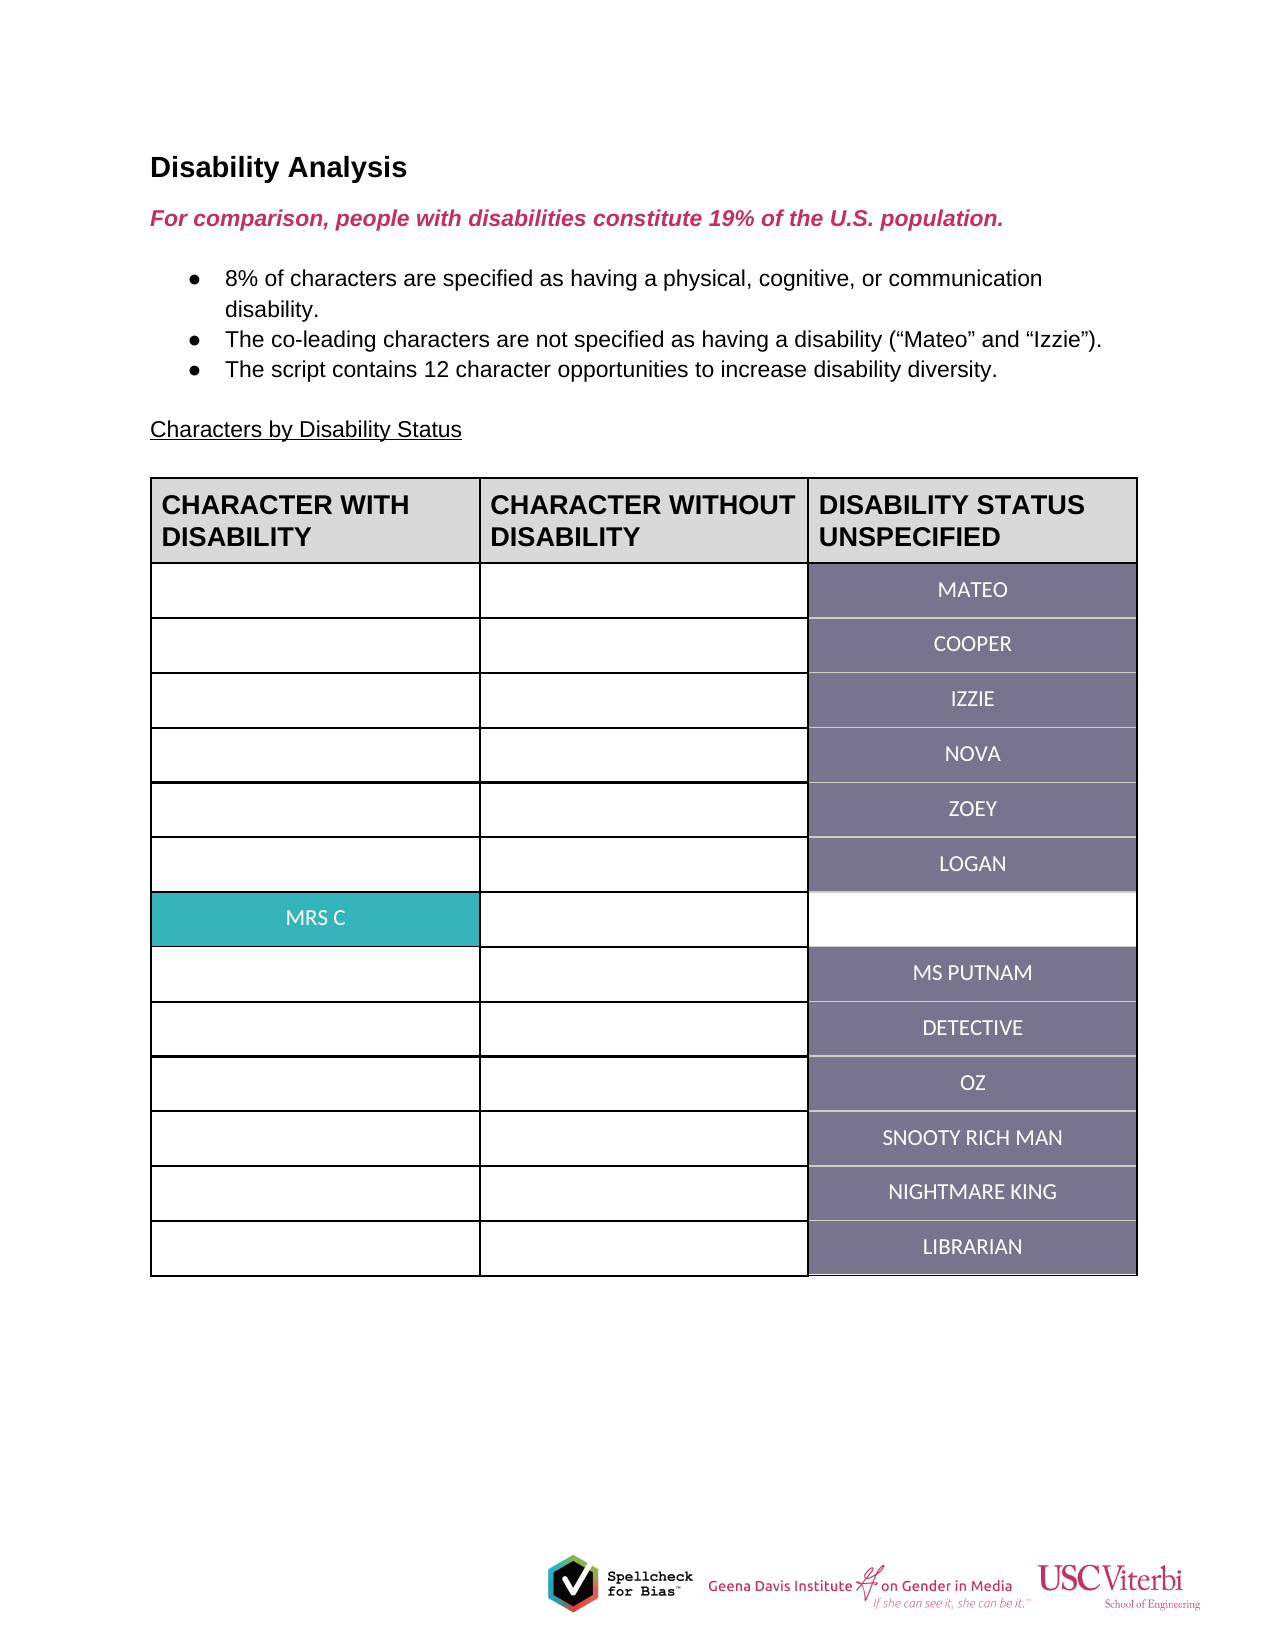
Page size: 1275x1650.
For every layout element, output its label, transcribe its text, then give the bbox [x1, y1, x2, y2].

table_cell IZZIE [809, 673, 1136, 727]
table_cell [481, 729, 807, 781]
table_cell [152, 674, 479, 727]
table_cell LOGAN [809, 838, 1136, 891]
table_cell [152, 947, 479, 1001]
table_cell MS PUTNAM [809, 947, 1136, 1001]
table_cell [481, 1003, 807, 1055]
table_cell [481, 893, 807, 946]
table_cell ZOEY [809, 783, 1136, 836]
table_cell [481, 784, 807, 836]
table_cell [481, 564, 807, 617]
table_cell [152, 1222, 479, 1274]
table_cell [152, 564, 479, 617]
table_cell [481, 1058, 807, 1110]
table_cell OZ [809, 1057, 1136, 1110]
table_cell [152, 1003, 479, 1055]
table_cell [481, 1112, 807, 1165]
table_cell [152, 729, 479, 781]
text For comparison, people with disabilities constitute 19% of the U.S. population. [150, 205, 1125, 231]
table_cell NIGHTMARE KING [809, 1167, 1136, 1220]
picture [542, 1551, 1200, 1615]
table_cell SNOOTY RICH MAN [809, 1112, 1136, 1165]
text Characters by Disability Status [150, 416, 1125, 443]
table_cell COOPER [809, 619, 1136, 672]
table_cell [152, 619, 479, 672]
table_cell [152, 1167, 479, 1220]
table_cell LIBRARIAN [809, 1221, 1136, 1274]
table_header DISABILITY STATUS UNSPECIFIED [809, 479, 1136, 562]
table_cell [481, 1167, 807, 1220]
table_cell [152, 1058, 479, 1110]
table_cell DETECTIVE [809, 1002, 1136, 1055]
text Disability Analysis [150, 150, 1125, 183]
list 8% of characters are specified as having a physical, cognitive, or communication disability. [187, 265, 1125, 322]
table_cell MRS C [152, 893, 479, 946]
table_cell [481, 674, 807, 727]
table_cell [152, 838, 479, 891]
table_cell [481, 1222, 807, 1274]
table_cell [481, 619, 807, 672]
table_cell MATEO [809, 564, 1136, 617]
table_cell [152, 1112, 479, 1165]
list The script contains 12 character opportunities to increase disability diversity. [187, 356, 1125, 382]
table_cell [152, 784, 479, 836]
table_cell NOVA [809, 728, 1136, 781]
table_cell [809, 893, 1136, 946]
list The co-leading characters are not specified as having a disability (“Mateo” and “Izzie”). [187, 326, 1125, 352]
table_header CHARACTER WITH DISABILITY [152, 479, 479, 562]
table_header CHARACTER WITHOUT DISABILITY [481, 479, 807, 562]
table_cell [481, 948, 807, 1001]
table_cell [481, 838, 807, 891]
